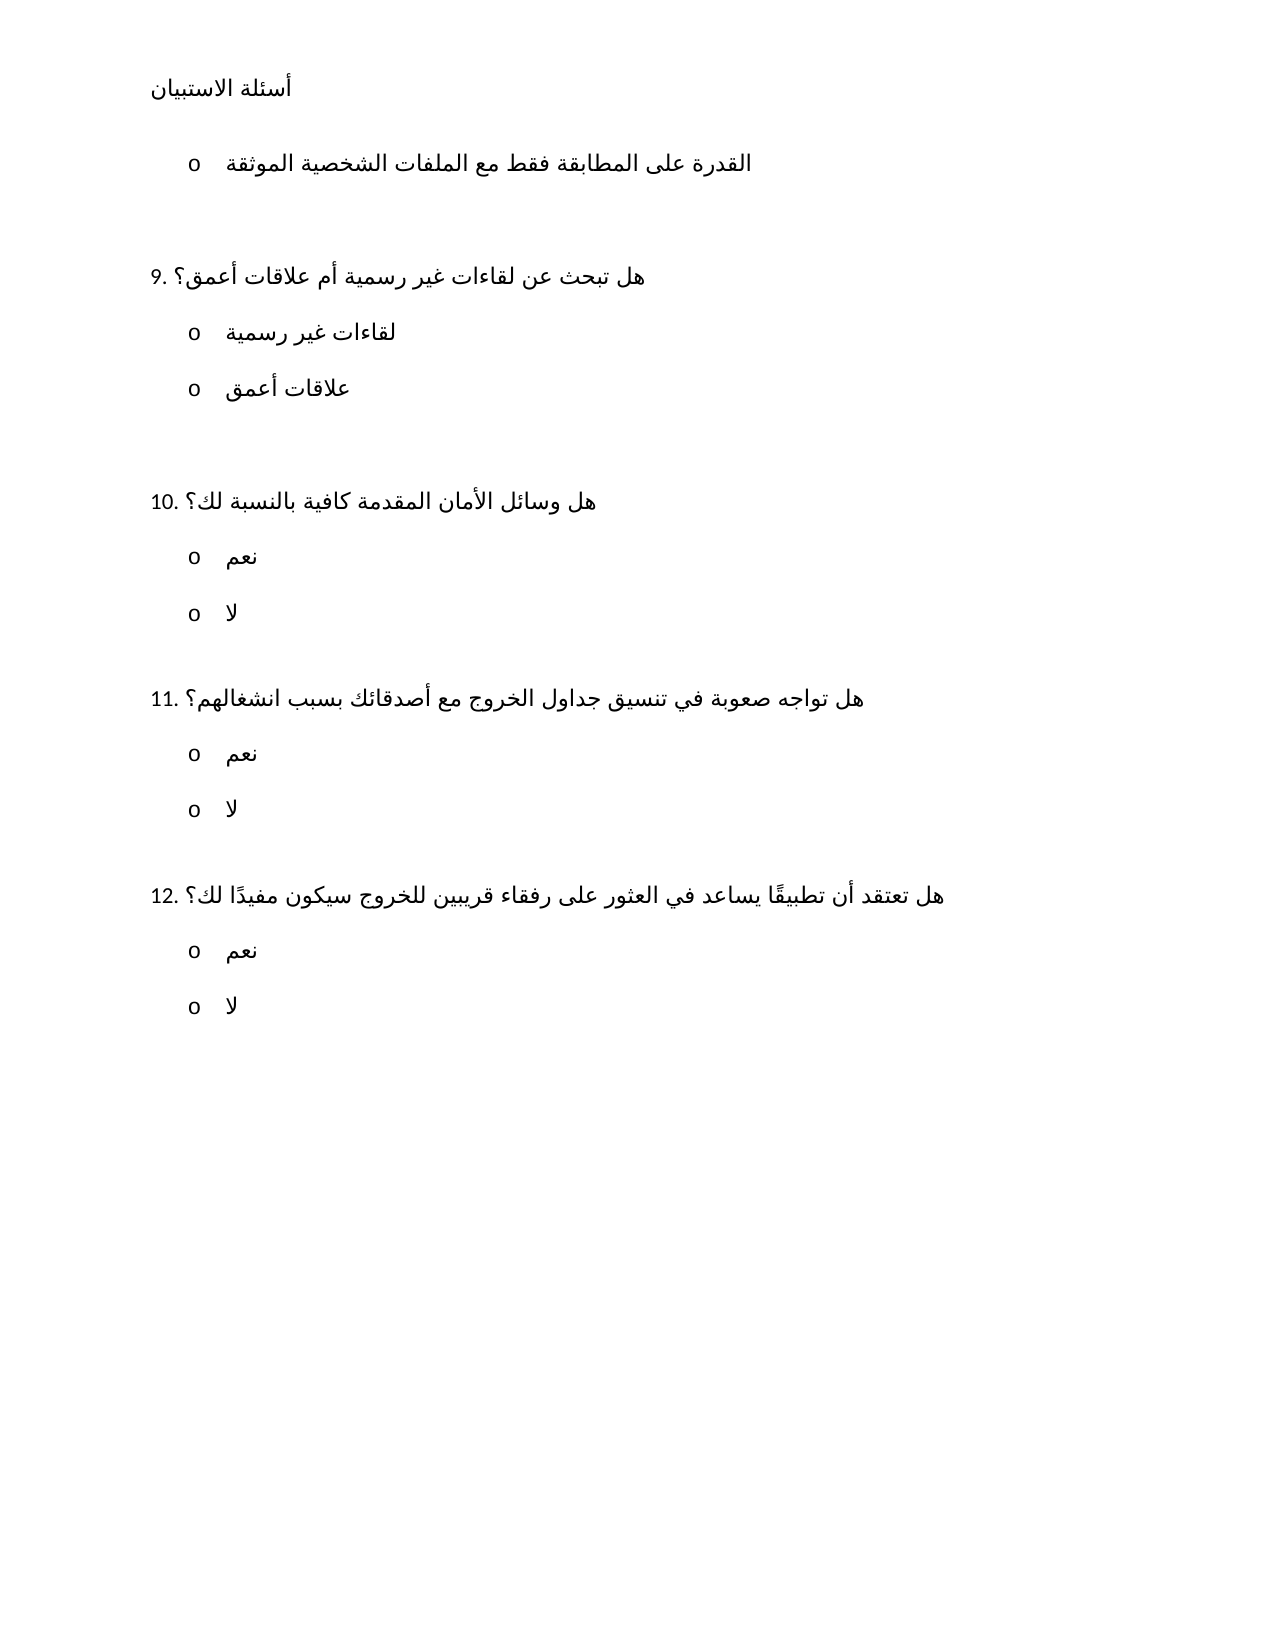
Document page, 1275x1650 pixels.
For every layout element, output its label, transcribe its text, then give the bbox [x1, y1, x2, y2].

list لقاءات غير رسمية [187, 318, 1125, 347]
text 9. هل تبحث عن لقاءات غير رسمية أم علاقات أعمق؟ [150, 262, 1125, 290]
list لا [187, 796, 1125, 825]
text 10. هل وسائل الأمان المقدمة كافية بالنسبة لك؟ [150, 487, 1125, 515]
text 12. هل تعتقد أن تطبيقًا يساعد في العثور على رفقاء قريبين للخروج سيكون مفيدًا لك؟ [150, 881, 1125, 909]
list لا [187, 599, 1125, 628]
list نعم [187, 543, 1125, 572]
text 11. هل تواجه صعوبة في تنسيق جداول الخروج مع أصدقائك بسبب انشغالهم؟ [150, 684, 1125, 712]
list نعم [187, 937, 1125, 965]
list القدرة على المطابقة فقط مع الملفات الشخصية الموثقة [187, 150, 1125, 178]
list علاقات أعمق [187, 375, 1125, 403]
list لا [187, 993, 1125, 1021]
list نعم [187, 740, 1125, 768]
